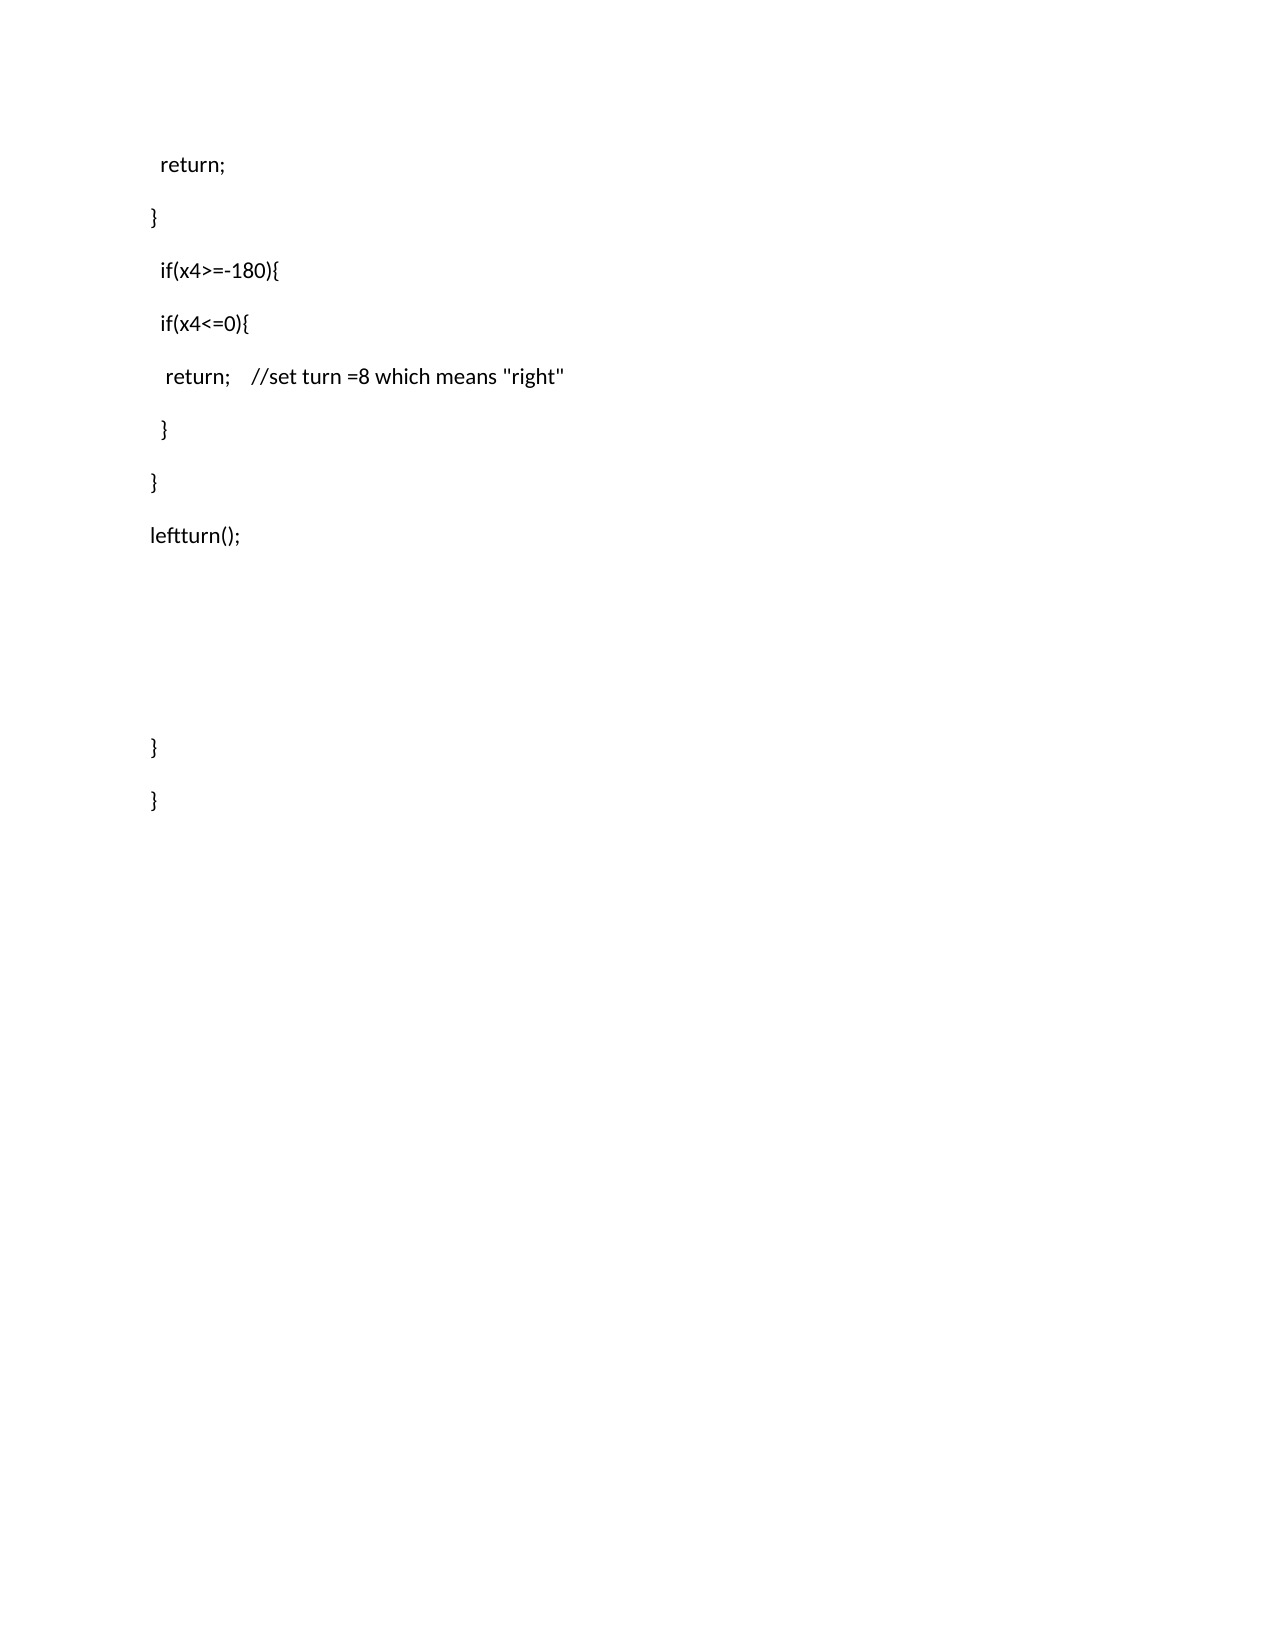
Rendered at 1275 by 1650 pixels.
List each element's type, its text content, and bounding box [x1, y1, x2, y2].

text if(x4>=-180){ [150, 256, 1125, 284]
text } [150, 786, 1125, 814]
text } [150, 203, 1125, 231]
text } [150, 733, 1125, 761]
text if(x4<=0){ [150, 309, 1125, 337]
text return; //set turn =8 which means "right" [150, 362, 1125, 390]
text } [150, 415, 1125, 443]
text return; [150, 150, 1125, 178]
text } [150, 468, 1125, 496]
text leftturn(); [150, 521, 1125, 549]
